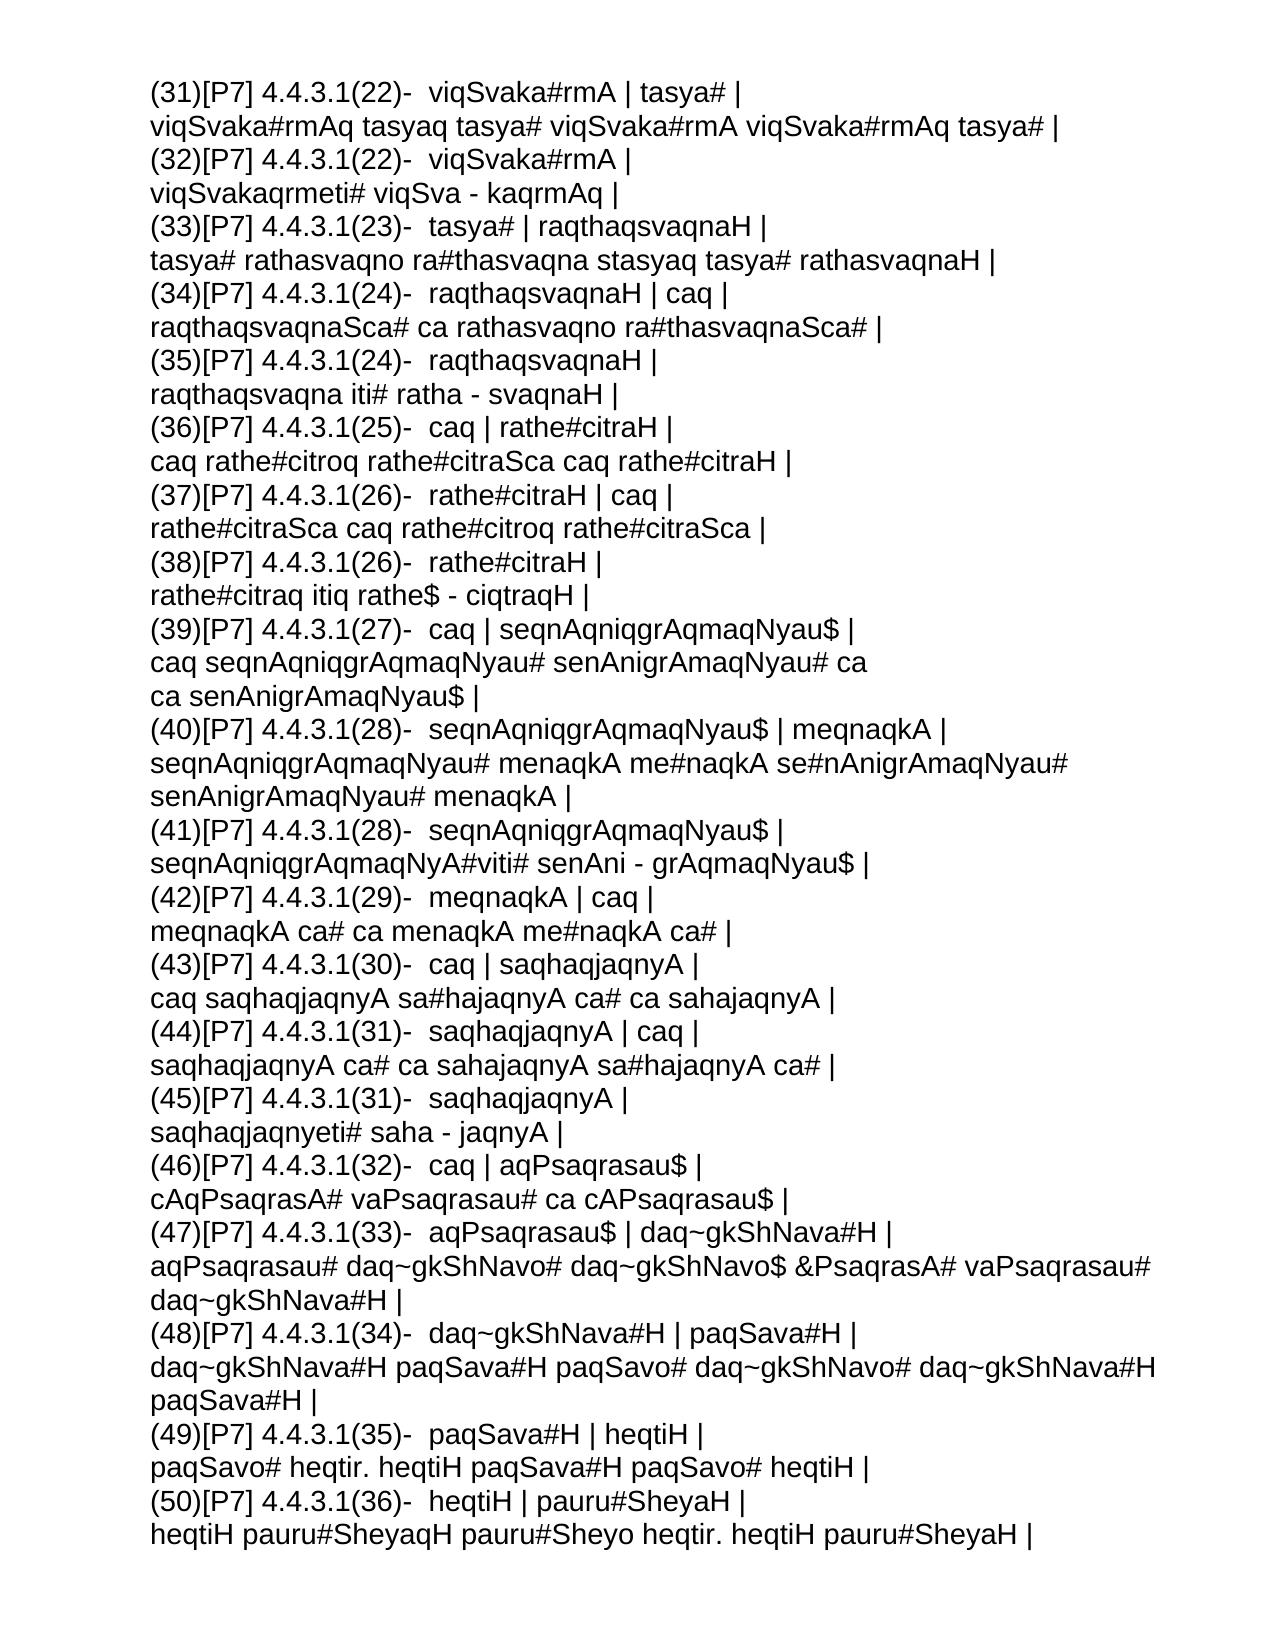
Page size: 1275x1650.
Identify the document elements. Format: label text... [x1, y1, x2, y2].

text caq saqhaqjaqnyA sa#hajaqnyA ca# ca sahajaqnyA | [150, 981, 1200, 1014]
text rathe#citraq itiq rathe$ - ciqtraqH | [150, 578, 1200, 612]
text (40)[P7] 4.4.3.1(28)- seqnAqniqgrAqmaqNyau$ | meqnaqkA | [150, 712, 1200, 746]
text caq rathe#citroq rathe#citraSca caq rathe#citraH | [150, 444, 1200, 477]
text (38)[P7] 4.4.3.1(26)- rathe#citraH | [150, 544, 1200, 578]
text (31)[P7] 4.4.3.1(22)- viqSvaka#rmA | tasya# | [150, 75, 1200, 108]
text (49)[P7] 4.4.3.1(35)- paqSava#H | heqtiH | [150, 1417, 1200, 1450]
text raqthaqsvaqnaSca# ca rathasvaqno ra#thasvaqnaSca# | [150, 310, 1200, 343]
text heqtiH pauru#SheyaqH pauru#Sheyo heqtir. heqtiH pauru#SheyaH | [150, 1517, 1200, 1551]
text (41)[P7] 4.4.3.1(28)- seqnAqniqgrAqmaqNyau$ | [150, 813, 1200, 846]
text (39)[P7] 4.4.3.1(27)- caq | seqnAqniqgrAqmaqNyau$ | [150, 612, 1200, 645]
text (34)[P7] 4.4.3.1(24)- raqthaqsvaqnaH | caq | [150, 276, 1200, 310]
text (50)[P7] 4.4.3.1(36)- heqtiH | pauru#SheyaH | [150, 1484, 1200, 1517]
text daq~gkShNava#H paqSava#H paqSavo# daq~gkShNavo# daq~gkShNava#H paqSava#H | [150, 1349, 1200, 1417]
text viqSvaka#rmAq tasyaq tasya# viqSvaka#rmA viqSvaka#rmAq tasya# | [150, 108, 1200, 142]
text caq seqnAqniqgrAqmaqNyau# senAnigrAmaqNyau# ca ca senAnigrAmaqNyau$ | [150, 645, 1200, 712]
text viqSvakaqrmeti# viqSva - kaqrmAq | [150, 176, 1200, 209]
text (42)[P7] 4.4.3.1(29)- meqnaqkA | caq | [150, 880, 1200, 913]
text (46)[P7] 4.4.3.1(32)- caq | aqPsaqrasau$ | [150, 1148, 1200, 1182]
text raqthaqsvaqna iti# ratha - svaqnaH | [150, 377, 1200, 410]
text (47)[P7] 4.4.3.1(33)- aqPsaqrasau$ | daq~gkShNava#H | [150, 1215, 1200, 1249]
text meqnaqkA ca# ca menaqkA me#naqkA ca# | [150, 913, 1200, 947]
text (36)[P7] 4.4.3.1(25)- caq | rathe#citraH | [150, 410, 1200, 444]
text (32)[P7] 4.4.3.1(22)- viqSvaka#rmA | [150, 142, 1200, 176]
text paqSavo# heqtir. heqtiH paqSava#H paqSavo# heqtiH | [150, 1450, 1200, 1484]
text (37)[P7] 4.4.3.1(26)- rathe#citraH | caq | [150, 477, 1200, 511]
text saqhaqjaqnyeti# saha - jaqnyA | [150, 1115, 1200, 1148]
text seqnAqniqgrAqmaqNyA#viti# senAni - grAqmaqNyau$ | [150, 846, 1200, 880]
text saqhaqjaqnyA ca# ca sahajaqnyA sa#hajaqnyA ca# | [150, 1048, 1200, 1081]
text (45)[P7] 4.4.3.1(31)- saqhaqjaqnyA | [150, 1081, 1200, 1115]
text rathe#citraSca caq rathe#citroq rathe#citraSca | [150, 511, 1200, 544]
text (44)[P7] 4.4.3.1(31)- saqhaqjaqnyA | caq | [150, 1014, 1200, 1048]
text (43)[P7] 4.4.3.1(30)- caq | saqhaqjaqnyA | [150, 947, 1200, 981]
text aqPsaqrasau# daq~gkShNavo# daq~gkShNavo$ &PsaqrasA# vaPsaqrasau# daq~gkShNava#H | [150, 1249, 1200, 1316]
text tasya# rathasvaqno ra#thasvaqna stasyaq tasya# rathasvaqnaH | [150, 243, 1200, 276]
text (35)[P7] 4.4.3.1(24)- raqthaqsvaqnaH | [150, 343, 1200, 377]
text (33)[P7] 4.4.3.1(23)- tasya# | raqthaqsvaqnaH | [150, 209, 1200, 243]
text cAqPsaqrasA# vaPsaqrasau# ca cAPsaqrasau$ | [150, 1182, 1200, 1215]
text (48)[P7] 4.4.3.1(34)- daq~gkShNava#H | paqSava#H | [150, 1316, 1200, 1349]
text seqnAqniqgrAqmaqNyau# menaqkA me#naqkA se#nAnigrAmaqNyau# senAnigrAmaqNyau# menaqkA | [150, 746, 1200, 813]
